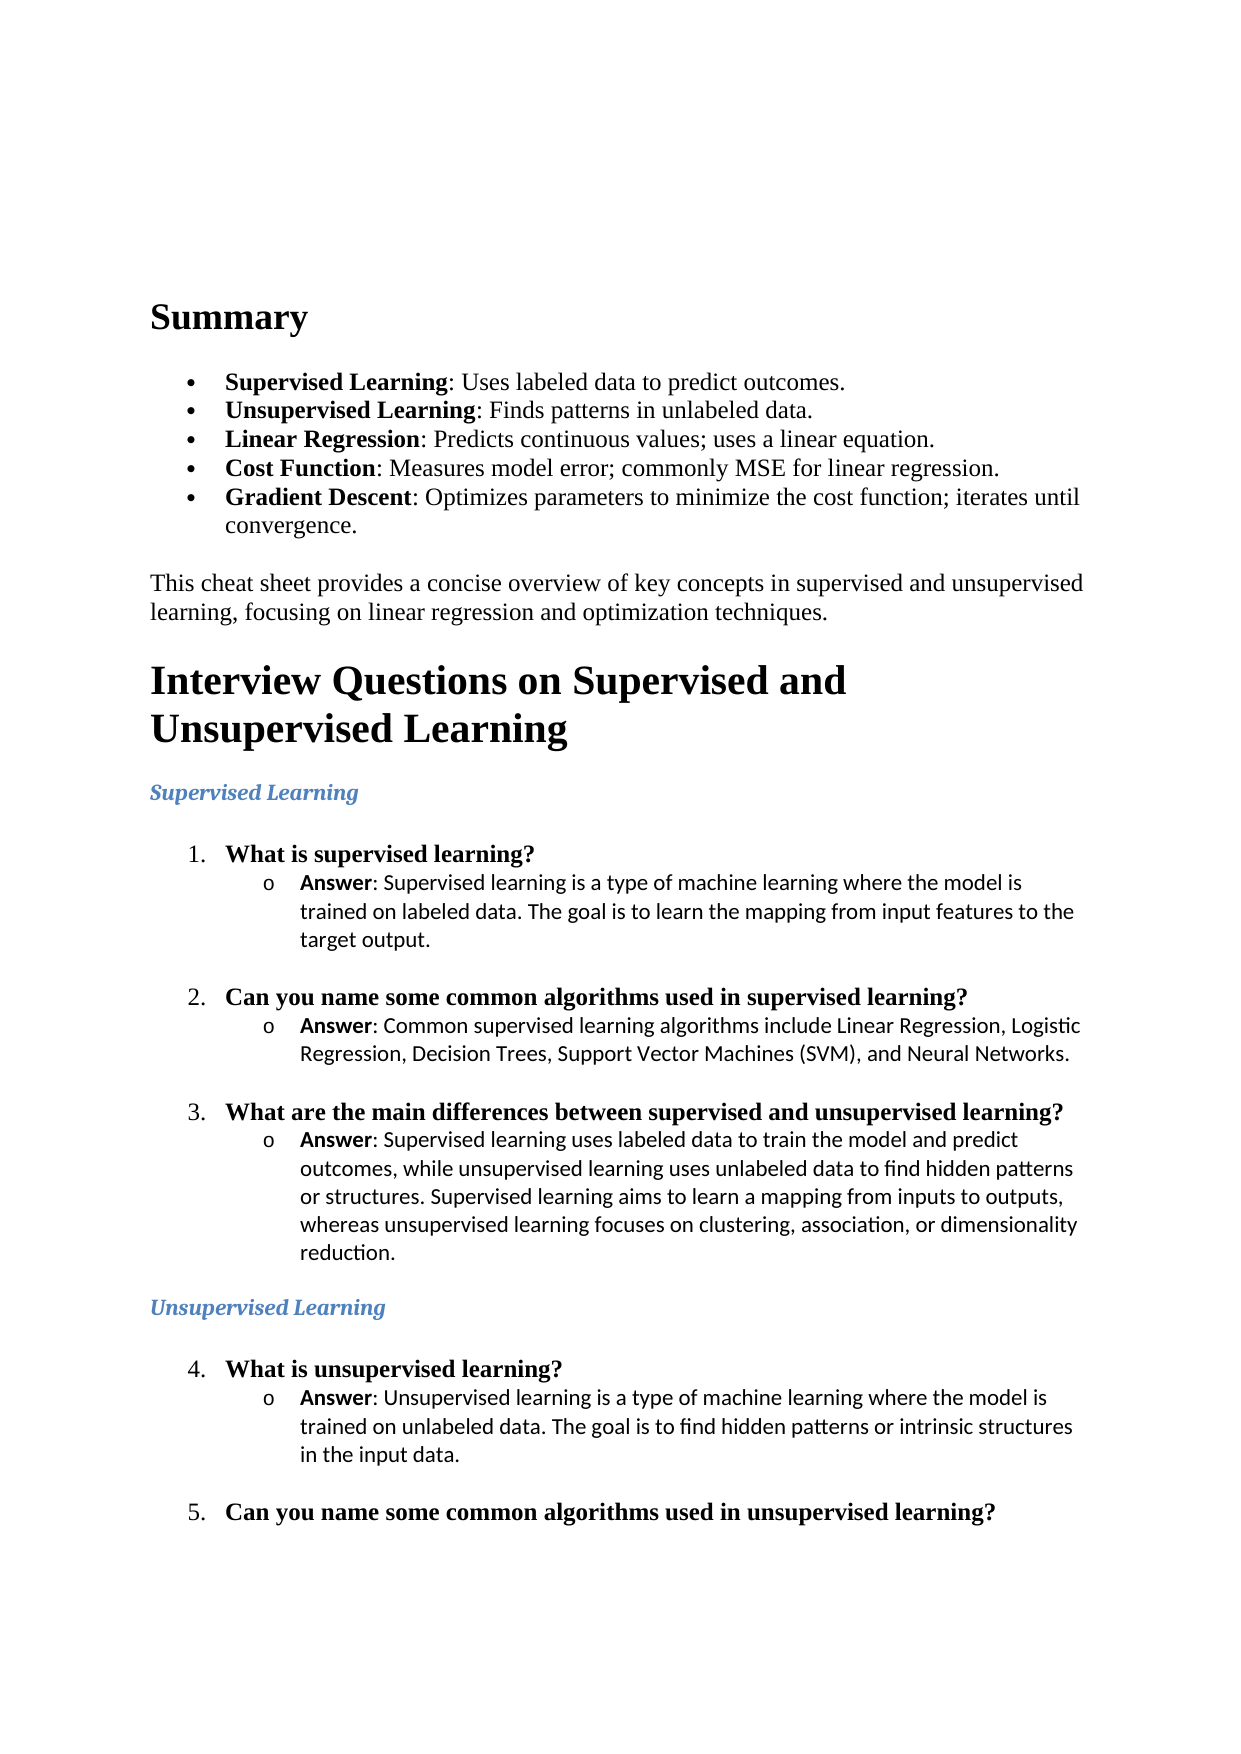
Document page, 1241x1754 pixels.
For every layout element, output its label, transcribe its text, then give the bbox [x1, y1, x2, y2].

list Can you name some common algorithms used in supervised learning? [187, 1011, 1090, 1040]
list What is unsupervised learning? [187, 1442, 1090, 1471]
list Linear Regression: Predicts continuous values; uses a linear equation. [187, 424, 1090, 453]
subtitle Interview Questions on Supervised and Unsupervised Learning [150, 655, 1090, 751]
list Answer: Supervised learning is a type of machine learning where the model is trained on labeled data. The goal is to learn the mapping from input features to the target output. [262, 897, 1090, 982]
list Answer: Common supervised learning algorithms include Linear Regression, Logistic Regression, Decision Trees, Support Vector Machines (SVM), and Neural Networks. [262, 1069, 1090, 1126]
list What are the main differences between supervised and unsupervised learning? [187, 1155, 1090, 1184]
subtitle Supervised Learning [150, 780, 1090, 807]
list Supervised Learning: Uses labeled data to predict outcomes. [187, 367, 1090, 396]
text Summary [150, 294, 1090, 338]
list Unsupervised Learning: Finds patterns in unlabeled data. [187, 396, 1090, 424]
list Gradient Descent: Optimizes parameters to minimize the cost function; iterates until convergence. [187, 482, 1090, 539]
list Answer: Supervised learning uses labeled data to train the model and predict outcomes, while unsupervised learning uses unlabeled data to find hidden patterns or structures. Supervised learning aims to learn a mapping from inputs to outputs, whereas unsupervised learning focuses on clustering, association, or dimensionality reduction. [262, 1213, 1090, 1353]
text This cheat sheet provides a concise overview of key concepts in supervised and unsupervised learning, focusing on linear regression and optimization techniques. [150, 568, 1090, 626]
list Answer: Unsupervised learning is a type of machine learning where the model is trained on unlabeled data. The goal is to find hidden patterns or intrinsic structures in the input data. [262, 1500, 1090, 1584]
subtitle Unsupervised Learning [150, 1383, 1090, 1409]
list Cost Function: Measures model error; commonly MSE for linear regression. [187, 453, 1090, 482]
list What is supervised learning? [187, 839, 1090, 868]
